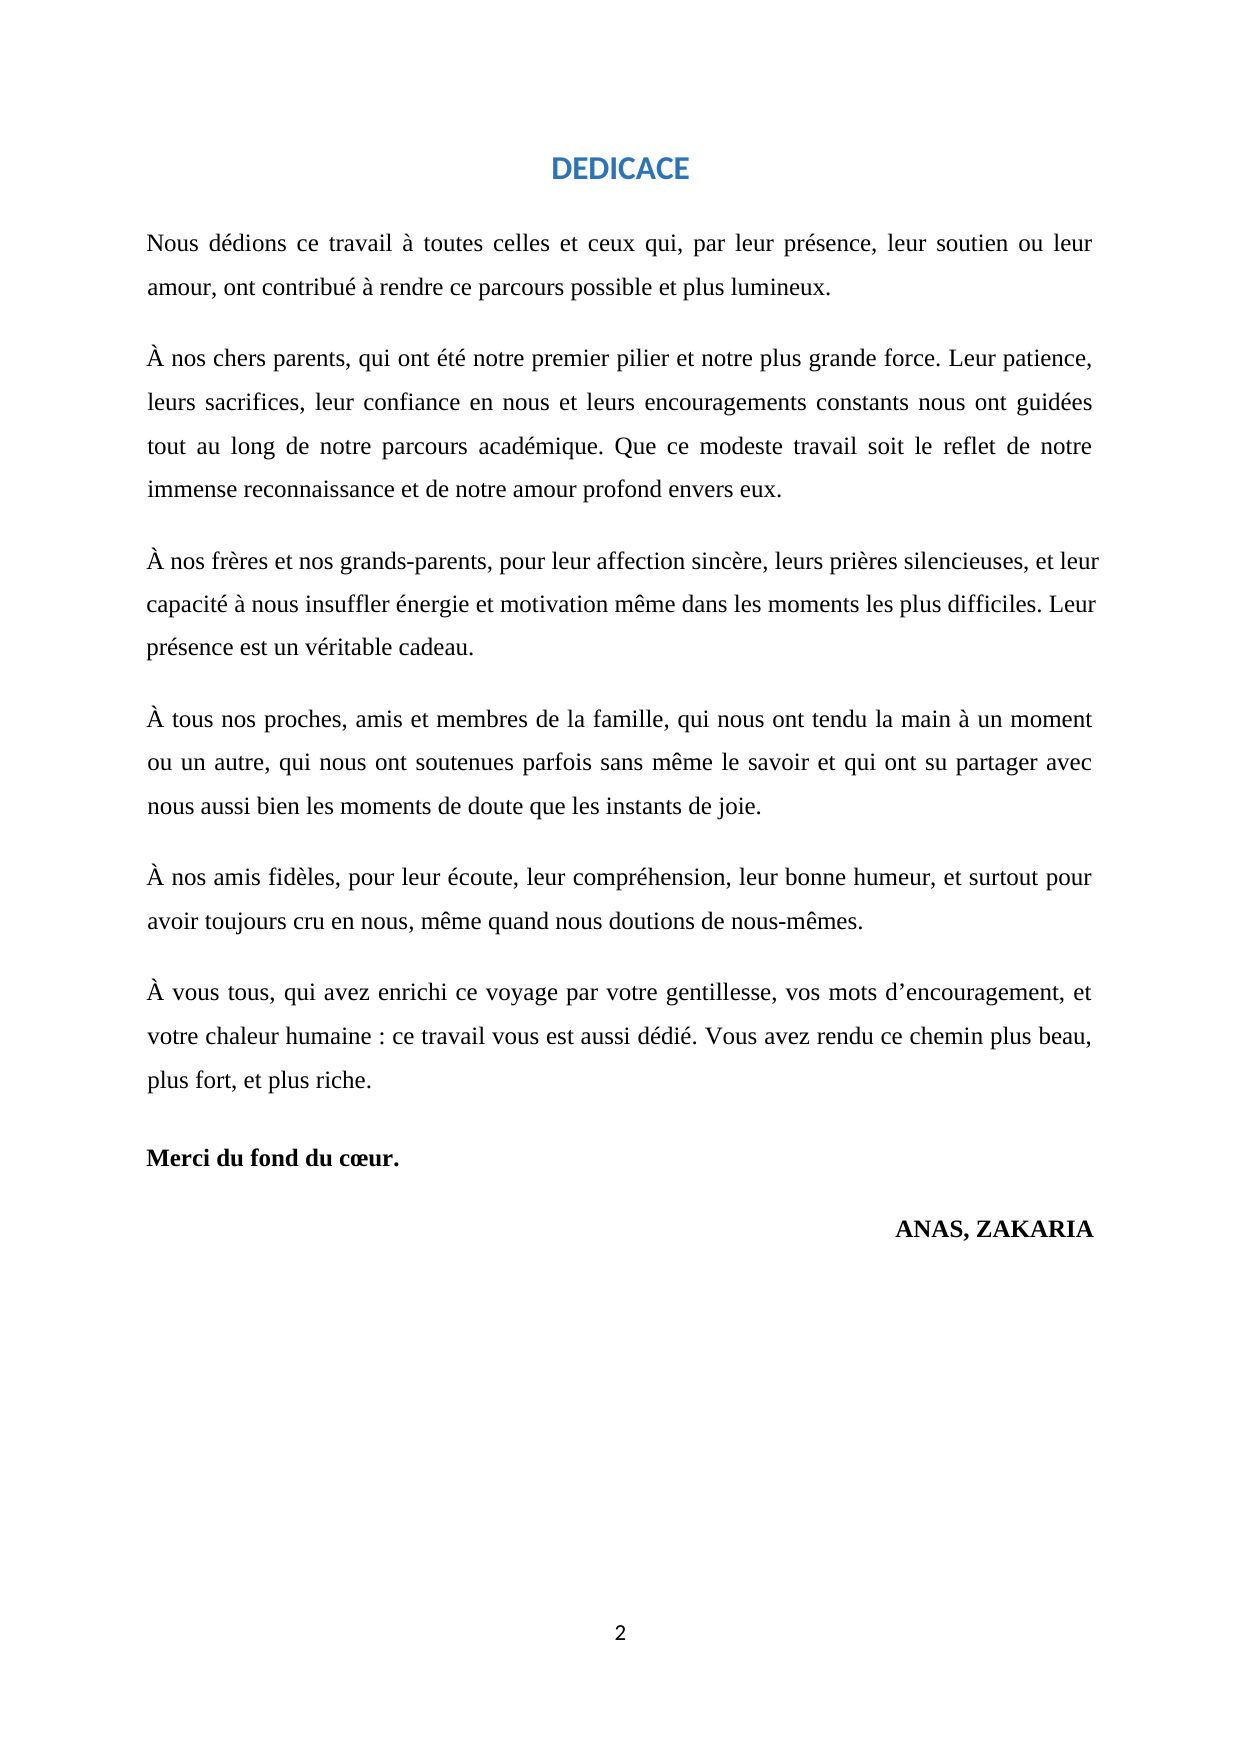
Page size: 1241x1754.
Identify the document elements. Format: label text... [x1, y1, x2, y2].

text À tous nos proches, amis et membres de la famille, qui nous ont tendu la main à un moment ou un autre, qui nous ont soutenues parfois sans même le savoir et qui ont su partager avec nous aussi bien les moments de doute que les instants de joie. [146, 704, 1093, 820]
text À vous tous, qui avez enrichi ce voyage par votre gentillesse, vos mots d’encouragement, et votre chaleur humaine : ce travail vous est aussi dédié. Vous avez rendu ce chemin plus beau, plus fort, et plus riche. [146, 977, 1093, 1093]
text Merci du fond du cœur. [146, 1143, 1161, 1171]
text Nous dédions ce travail à toutes celles et ceux qui, par leur présence, leur soutien ou leur amour, ont contribué à rendre ce parcours possible et plus lumineux. [146, 228, 1093, 301]
text À nos frères et nos grands-parents, pour leur affection sincère, leurs prières silencieuses, et leur capacité à nous insuffler énergie et motivation même dans les moments les plus difficiles. Leur présence est un véritable cadeau. [146, 546, 1103, 661]
text DEDICACE [147, 147, 1093, 188]
text ANAS, ZAKARIA [147, 1214, 1094, 1243]
text À nos chers parents, qui ont été notre premier pilier et notre plus grande force. Leur patience, leurs sacrifices, leur confiance en nous et leurs encouragements constants nous ont guidées tout au long de notre parcours académique. Que ce modeste travail soit le reflet de notre immense reconnaissance et de notre amour profond envers eux. [146, 343, 1093, 503]
text À nos amis fidèles, pour leur écoute, leur compréhension, leur bonne humeur, et surtout pour avoir toujours cru en nous, même quand nous doutions de nous-mêmes. [146, 862, 1093, 935]
